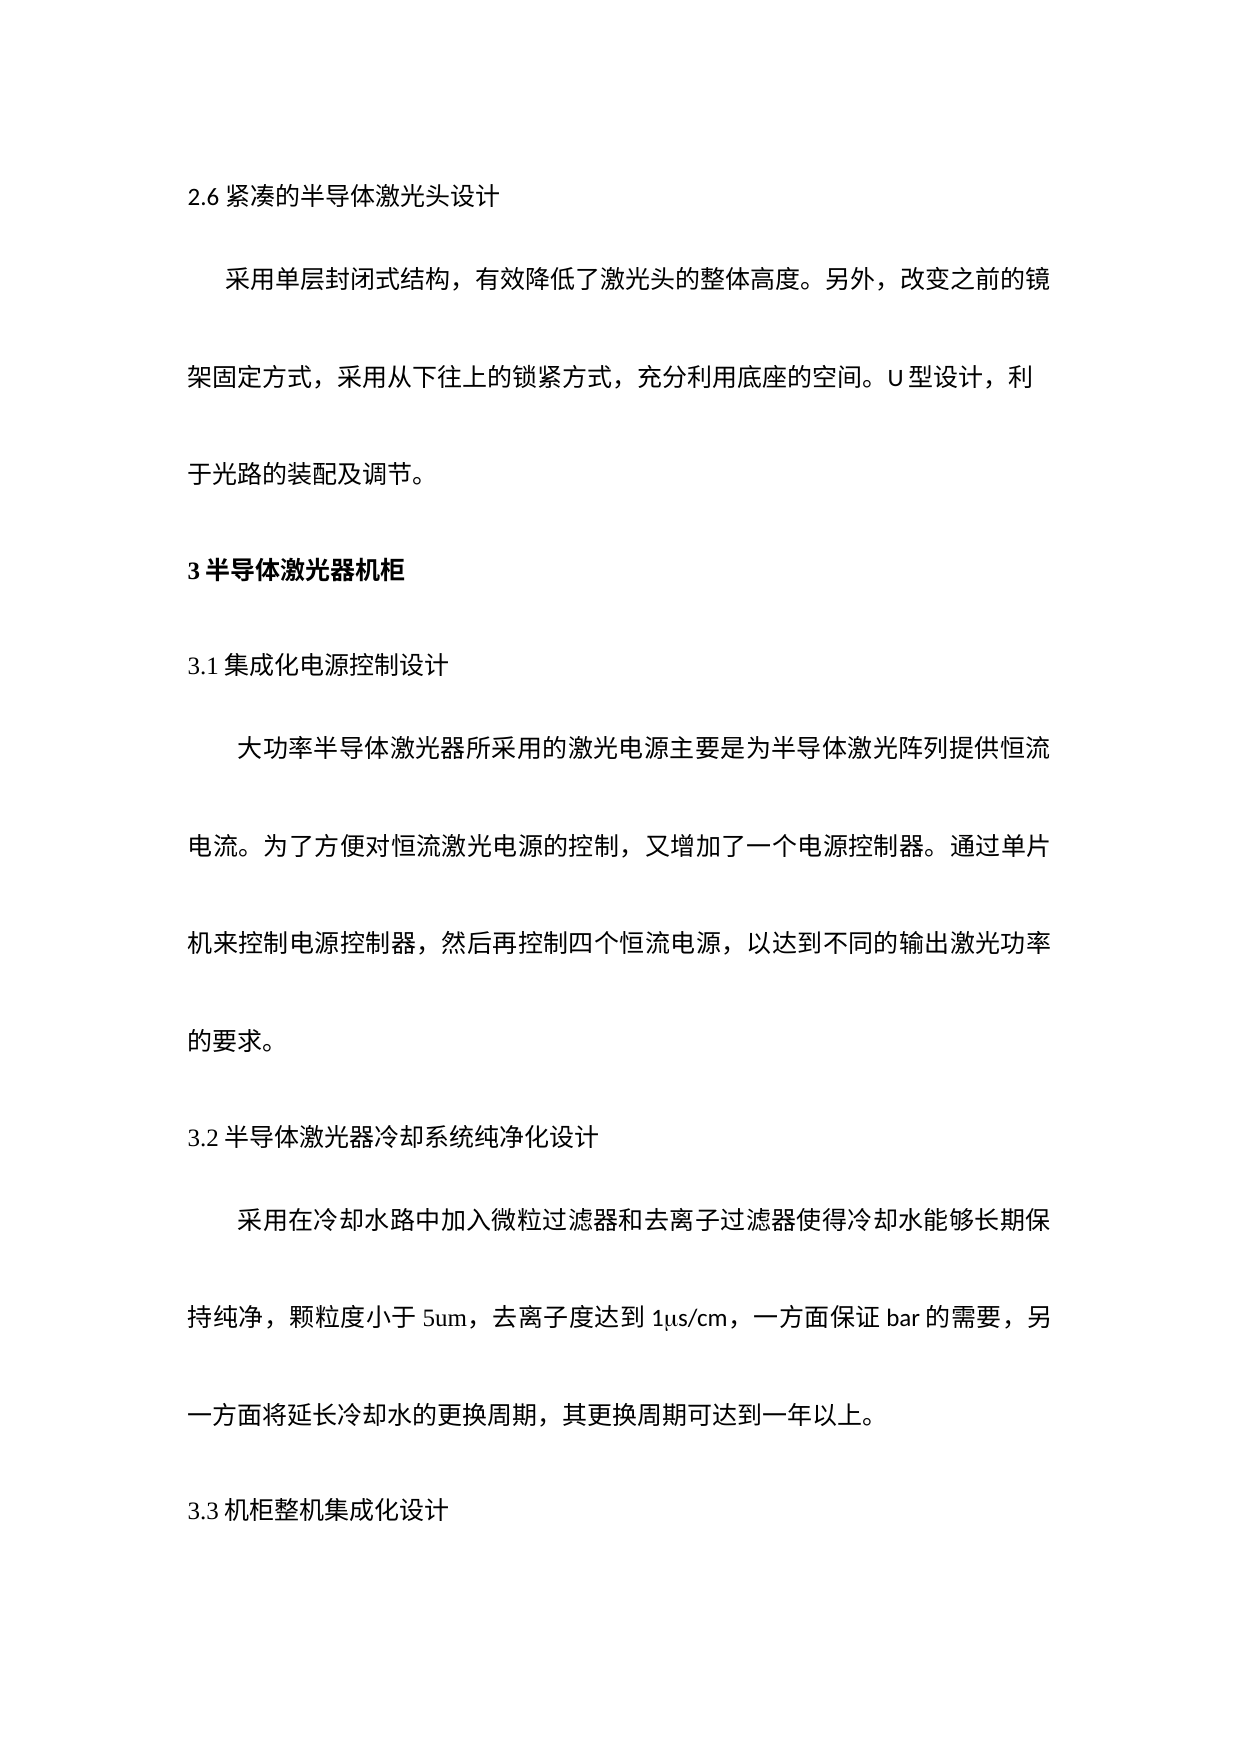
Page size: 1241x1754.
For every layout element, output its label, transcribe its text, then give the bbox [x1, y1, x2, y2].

text 3.2 半导体激光器冷却系统纯净化设计 [187, 1103, 1053, 1168]
text 3.1 集成化电源控制设计 [187, 631, 1053, 696]
text 采用在冷却水路中加入微粒过滤器和去离子过滤器使得冷却水能够长期保持纯净，颗粒度小于5um，去离子度达到1s/cm，一方面保证bar的需要，另一方面将延长冷却水的更换周期，其更换周期可达到一年以上。 [187, 1186, 1053, 1446]
text 采用单层封闭式结构，有效降低了激光头的整体高度。另外，改变之前的镜架固定方式，采用从下往上的锁紧方式，充分利用底座的空间。U型设计，利于光路的装配及调节。 [187, 245, 1053, 505]
text 大功率半导体激光器所采用的激光电源主要是为半导体激光阵列提供恒流电流。为了方便对恒流激光电源的控制，又增加了一个电源控制器。通过单片机来控制电源控制器，然后再控制四个恒流电源，以达到不同的输出激光功率的要求。 [187, 714, 1053, 1072]
text 2.6 紧凑的半导体激光头设计 [187, 162, 1053, 227]
text 3 半导体激光器机柜 [187, 536, 1053, 601]
text 3.3 机柜整机集成化设计 [187, 1476, 1053, 1541]
